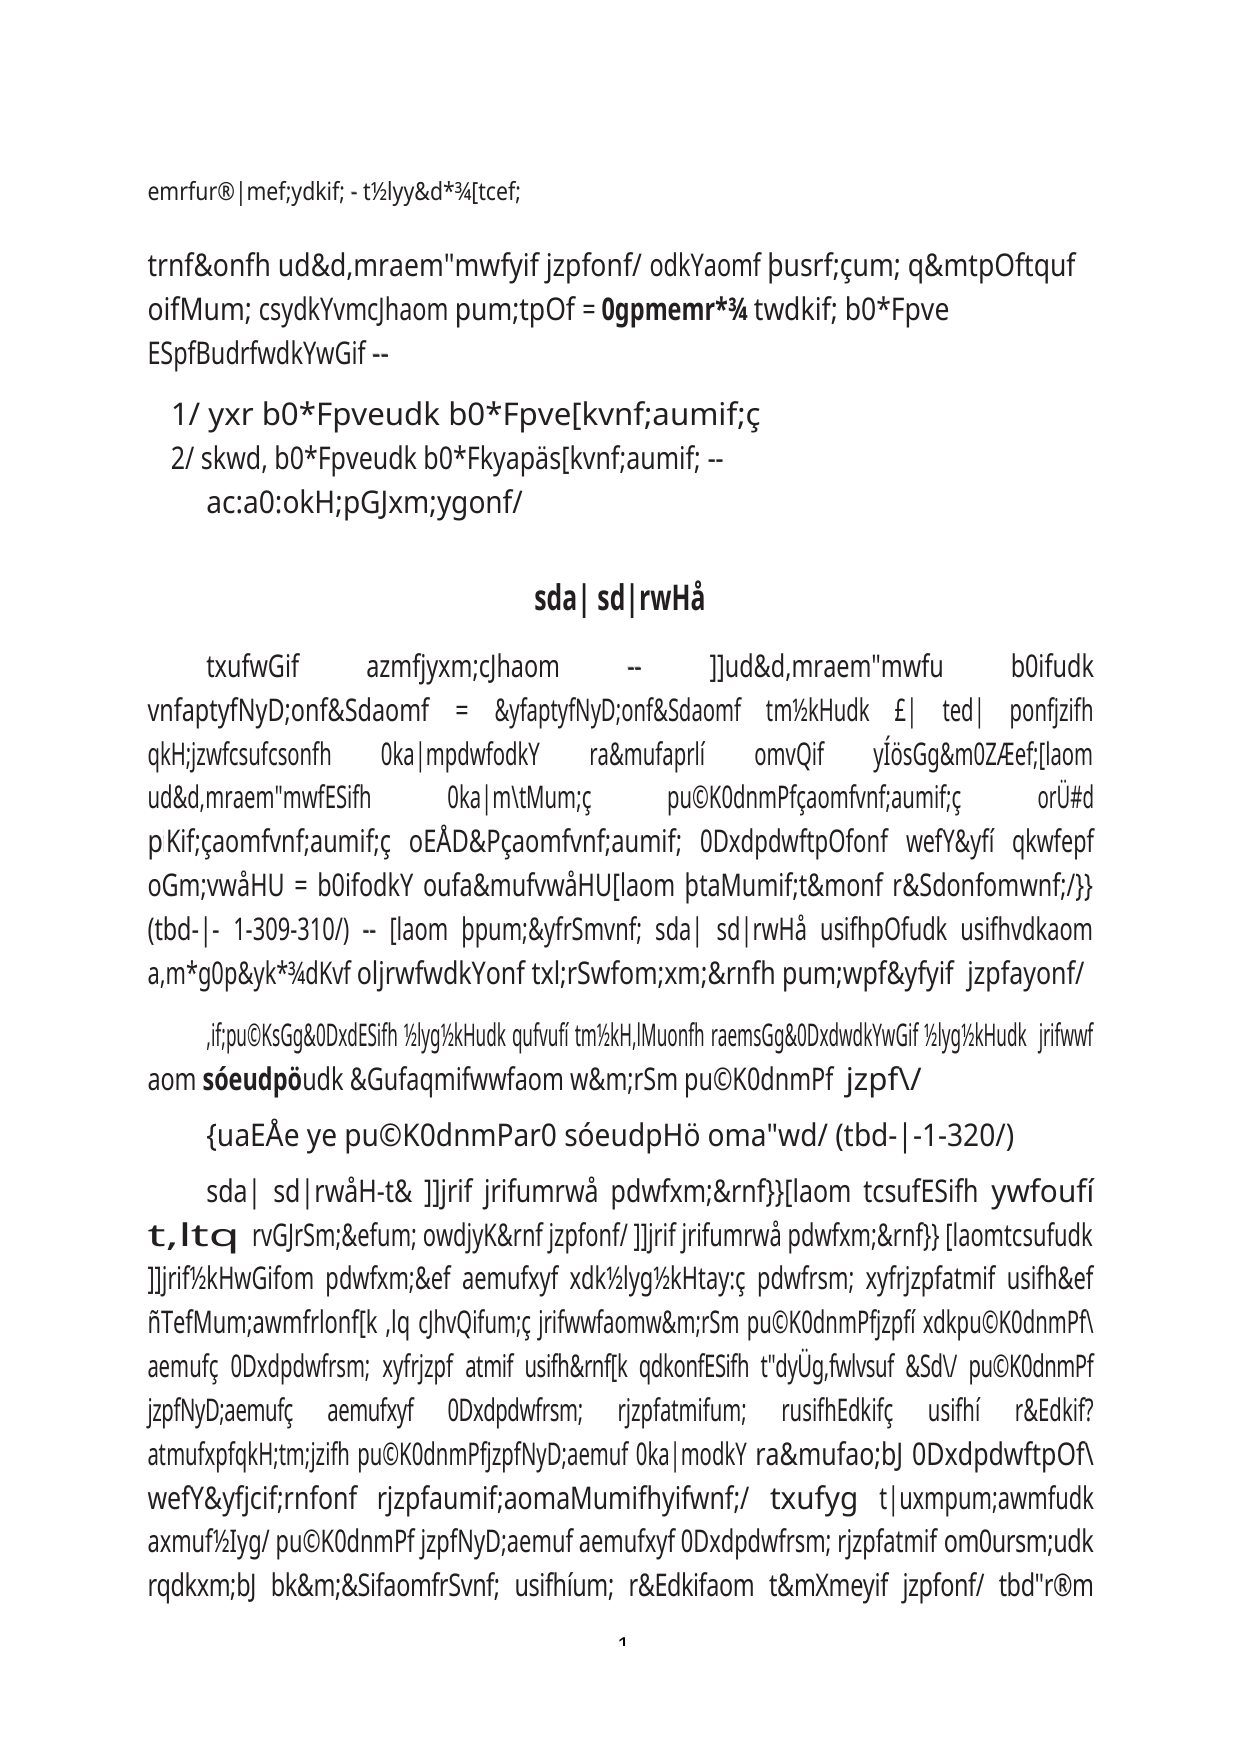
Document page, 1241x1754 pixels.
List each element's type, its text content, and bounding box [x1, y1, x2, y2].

text 2/ skwd, b0*Fpveudk b0*Fkyapäs[kvnf;aumif; -- ac:a0:okH;pGJxm;ygonf/ [171, 436, 939, 523]
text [147, 1169, 1094, 1606]
text ,if;pu©KsGg&0DxdESifh ½lyg½kHudk qufvufí tm½kH,lMuonfh raemsGg&0DxdwdkYwGif ½lyg½kHudk jrifwwf aom sóeudpöudk &Gufaqmifwwfaom w&m;rSm pu©K0dnmPf jzpf\/ [147, 1013, 1093, 1099]
text emrfur®|mef;ydkif; - t½lyy&d*¾[tcef; [147, 174, 1109, 208]
text trnf&onfh ud&d,mraem"mwfyif jzpfonf/ odkYaomf þusrf;çum; q&mtpOftquf oifMum; csydkYvmcJhaom pum;tpOf = 0gpmemr*¾ twdkif; b0*Fpve ESpfBudrfwdkYwGif -- [147, 243, 1109, 373]
subtitle sda| sd|rwHå [174, 572, 1065, 621]
text 1/ yxr b0*Fpveudk b0*Fpve[kvnf;aumif;ç [171, 392, 1109, 435]
text {uaEÅe ye pu©K0dnmPar0 sóeudpHö oma"wd/ (tbd-|-1-320/) [206, 1113, 1109, 1156]
text txufwGif azmfjyxm;cJhaom -- ]]ud&d,mraem"mwfu b0ifudk vnfaptyfNyD;onf&Sdaomf = &yfaptyfNyD;onf&Sdaomf tm½kHudk £| ted| ponfjzifh qkH;jzwfcsufcsonfh 0ka|mpdwfodkY ra&mufaprlí omvQif yÍösGg&m0ZÆef;[laom ud&d,mraem"mwfESifh 0ka|m\tMum;ç pu©K0dnmPfçaomfvnf;aumif;ç orÜ#d pädKif;çaomfvnf;aumif;ç oEÅD&Pçaomfvnf;aumif; 0DxdpdwftpOfonf wefY&yfí qkwfepf oGm;vwåHU = b0ifodkY oufa&mufvwåHU[laom þtaMumif;t&monf r&Sdonfomwnf;/}} (tbd-|- 1-309-310/) -- [laom þpum;&yfrSmvnf; sda| sd|rwHå usifhpOfudk usifhvdkaom a,m*g0p&yk*¾dKvf oljrwfwdkYonf txl;rSwfom;xm;&rnfh pum;wpf&yfyif jzpfayonf/ [147, 644, 1094, 993]
